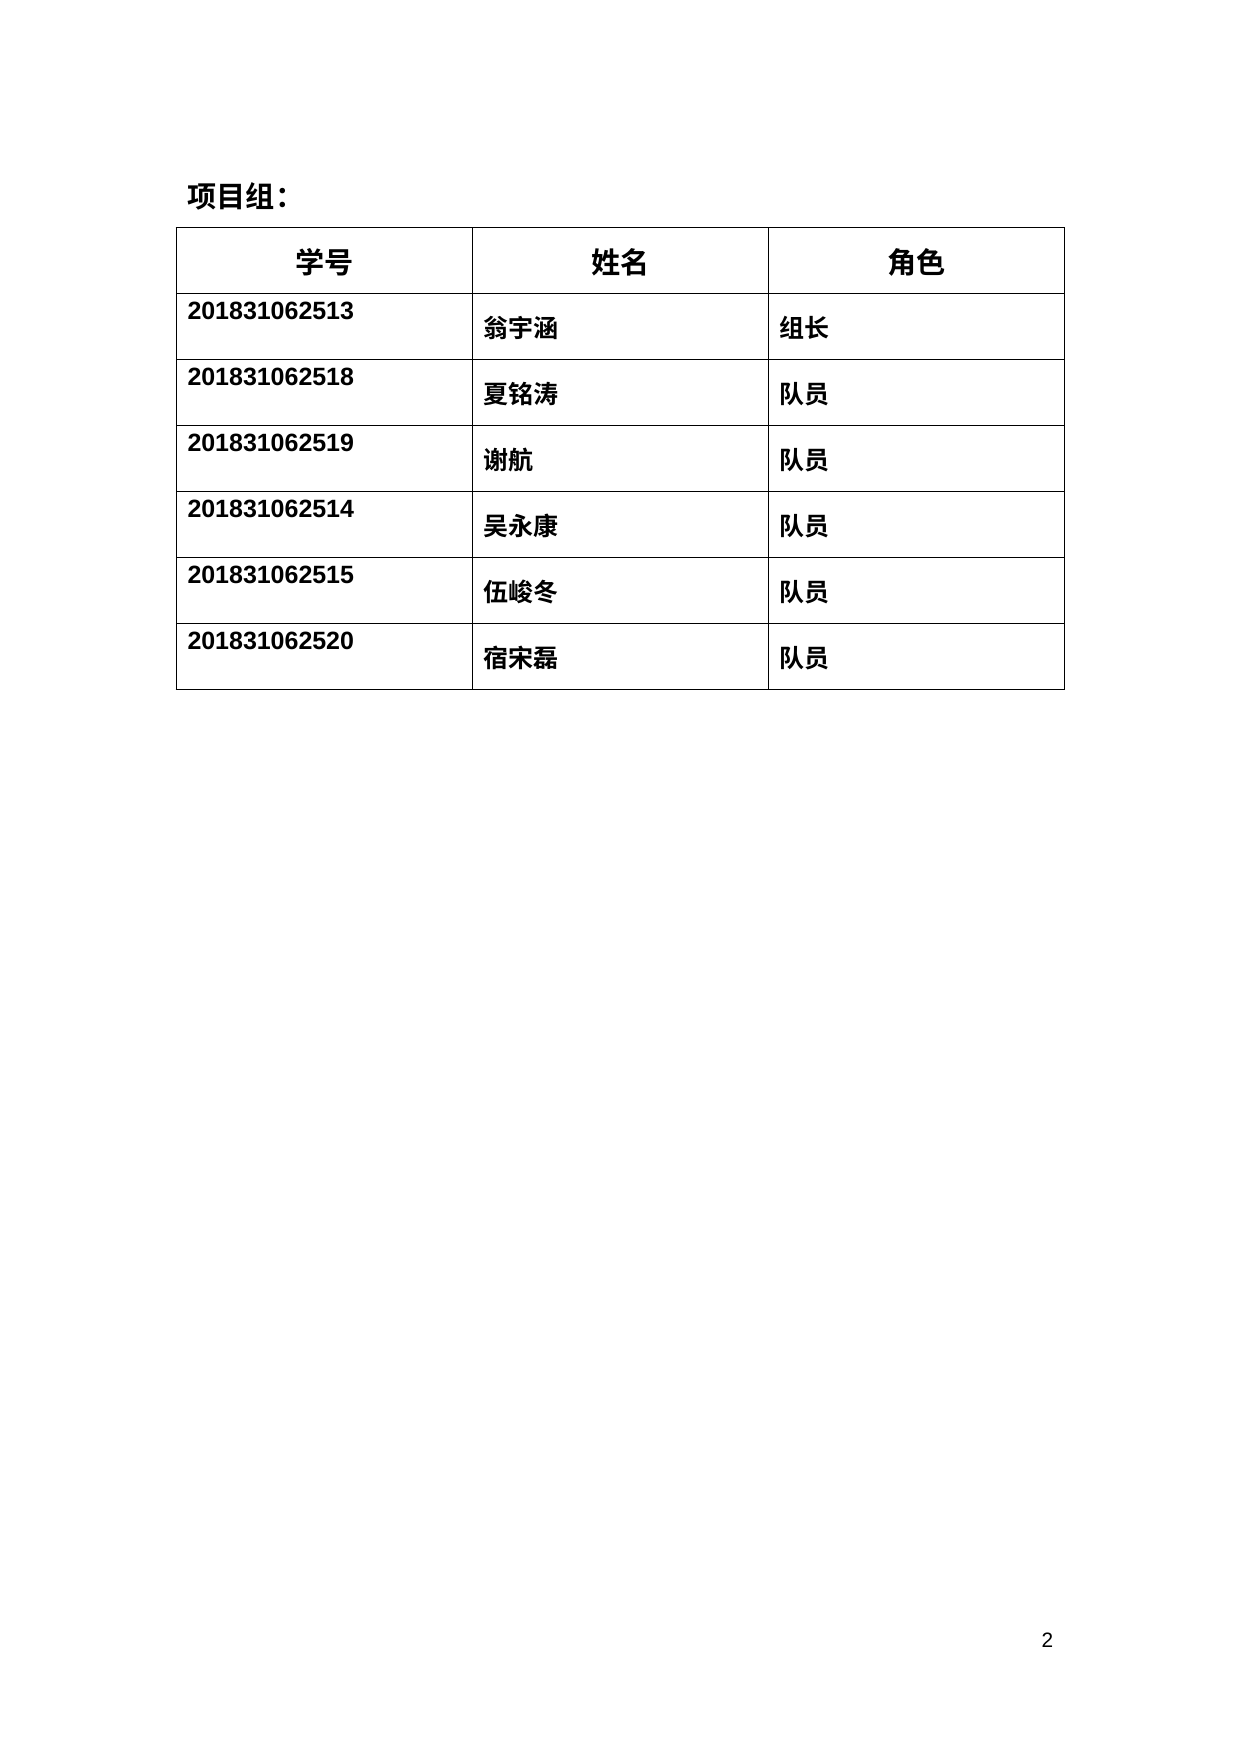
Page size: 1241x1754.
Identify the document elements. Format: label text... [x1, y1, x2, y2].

table_cell 组长 [769, 294, 1064, 359]
table_cell 队员 [769, 492, 1064, 557]
table_header 姓名 [473, 228, 768, 293]
table_cell 201831062518 [177, 360, 472, 425]
table_cell 队员 [769, 558, 1064, 623]
table_cell 201831062520 [177, 624, 472, 689]
table_cell 夏铭涛 [473, 360, 768, 425]
text 项目组： [187, 162, 1053, 227]
table_cell 201831062519 [177, 426, 472, 491]
table_cell 谢航 [473, 426, 768, 491]
table_cell 201831062514 [177, 492, 472, 557]
table_cell 201831062515 [177, 558, 472, 623]
table_cell 宿宋磊 [473, 624, 768, 689]
table_cell 伍峻冬 [473, 558, 768, 623]
table_cell 201831062513 [177, 294, 472, 359]
table_cell 队员 [769, 426, 1064, 491]
table_header 角色 [769, 228, 1064, 293]
table_cell 队员 [769, 360, 1064, 425]
table_header 学号 [177, 228, 472, 293]
table_cell 队员 [769, 624, 1064, 689]
table_cell 翁宇涵 [473, 294, 768, 359]
table_cell 吴永康 [473, 492, 768, 557]
